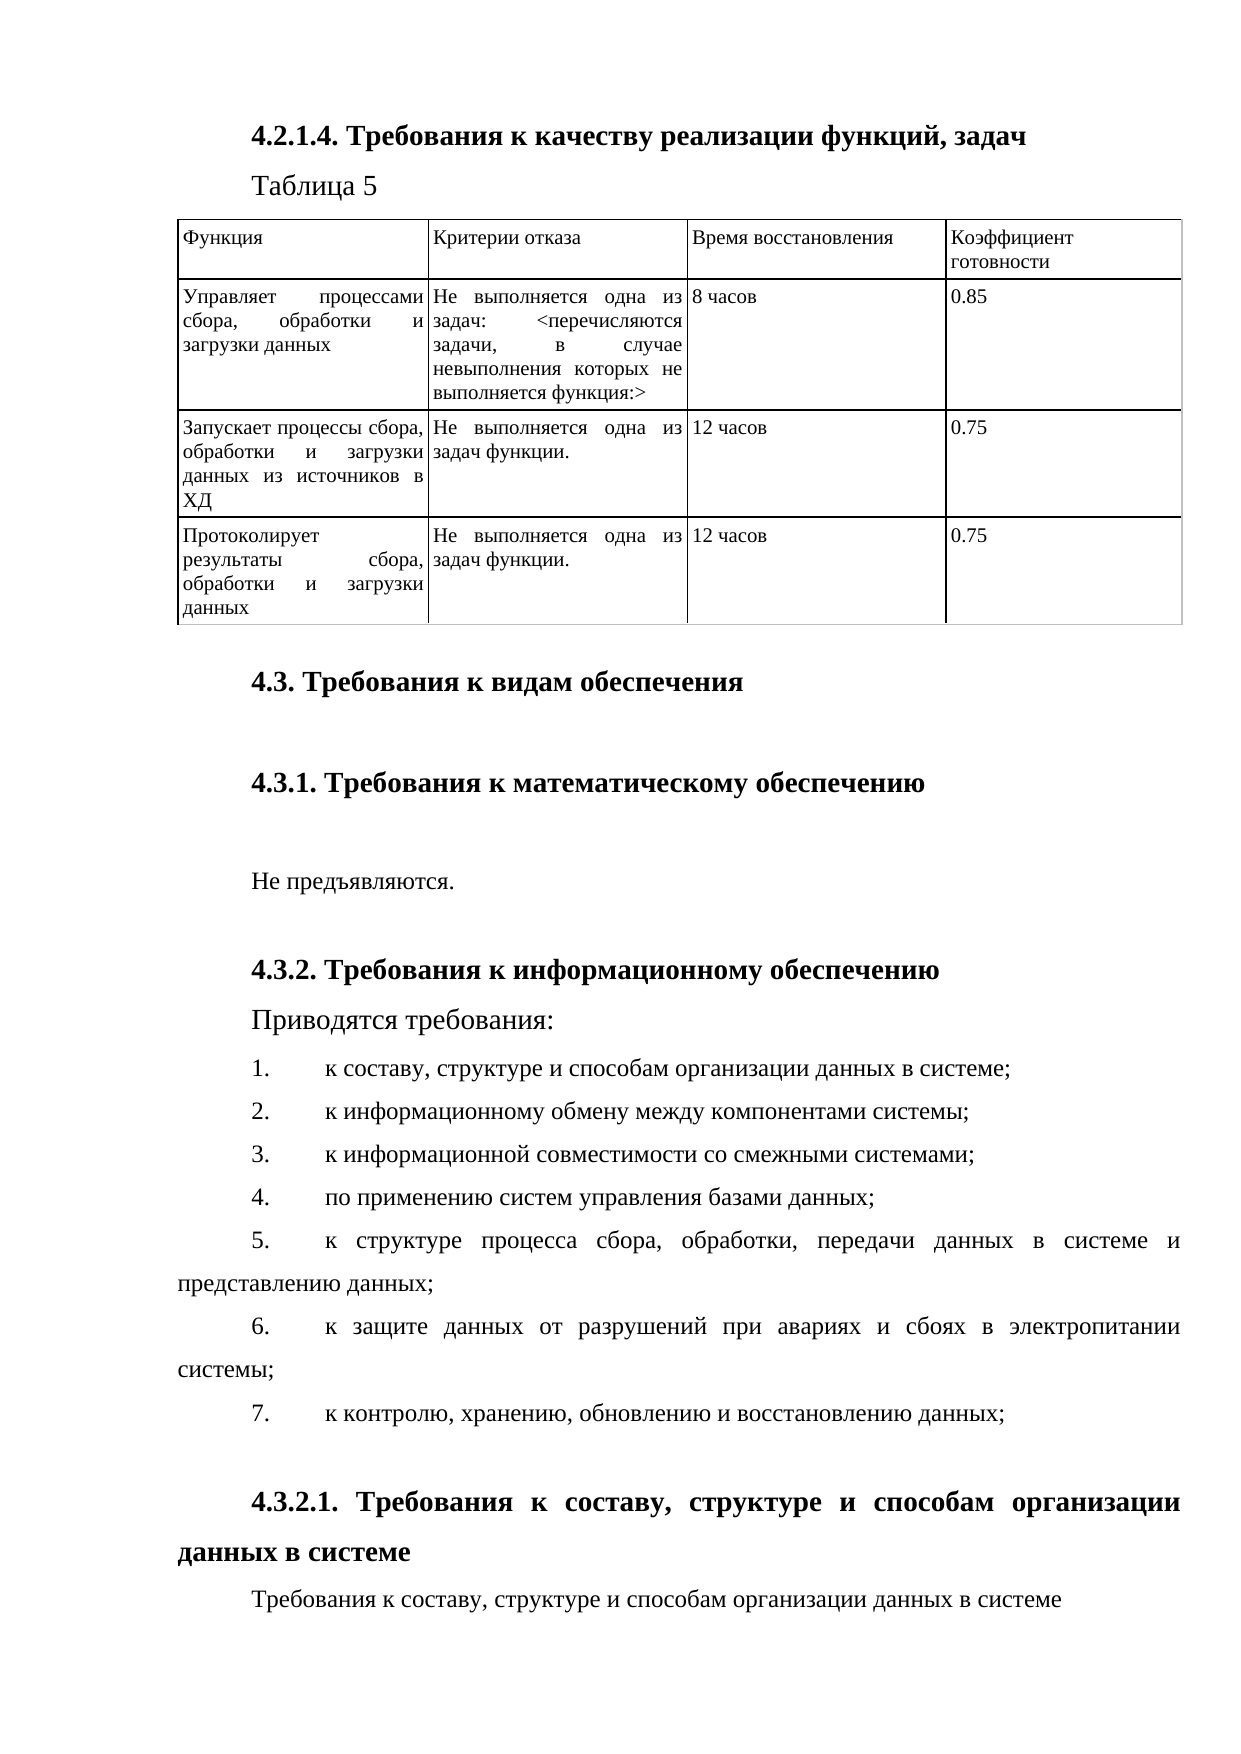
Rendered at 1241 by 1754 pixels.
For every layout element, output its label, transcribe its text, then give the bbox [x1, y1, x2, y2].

table_cell Управляет процессами сбора, обработки и загрузки данных [179, 280, 428, 409]
list по применению систем управления базами данных; [177, 1182, 1181, 1211]
table_cell 0.75 [947, 518, 1181, 623]
text Таблица 5 [177, 168, 1181, 202]
list к контролю, хранению, обновлению и восстановлению данных; [177, 1398, 1181, 1426]
table_header Функция [179, 220, 428, 278]
table_cell 8 часов [688, 280, 945, 409]
text 4.3. Требования к видам обеспечения [177, 664, 1181, 698]
list к информационному обмену между компонентами системы; [177, 1096, 1181, 1124]
text 4.3.2. Требования к информационному обеспечению [177, 952, 1181, 986]
table_cell 12 часов [688, 411, 945, 516]
text Приводятся требования: [177, 1002, 1181, 1036]
table_cell 0.85 [947, 280, 1181, 409]
table_header Критерии отказа [429, 220, 687, 278]
table_cell Не выполняется одна из задач функции. [429, 411, 687, 516]
table_cell Не выполняется одна из задач: <перечисляются задачи, в случае невыполнения которых не выполняется функция:> [429, 280, 687, 409]
list к защите данных от разрушений при авариях и сбоях в электропитании системы; [177, 1311, 1181, 1383]
text Требования к составу, структуре и способам организации данных в системе [177, 1584, 1181, 1613]
list к структуре процесса сбора, обработки, передачи данных в системе и представлению данных; [177, 1225, 1181, 1297]
text 4.3.2.1. Требования к составу, структуре и способам организации данных в системе [177, 1484, 1181, 1568]
table_cell 0.75 [947, 411, 1181, 516]
table_cell Протоколирует результаты сбора, обработки и загрузки данных [179, 518, 428, 623]
table_header Время восстановления [688, 220, 945, 278]
list к составу, структуре и способам организации данных в системе; [177, 1053, 1181, 1081]
list к информационной совместимости со смежными системами; [177, 1139, 1181, 1168]
table_header Коэффициент готовности [947, 220, 1181, 278]
table_cell 12 часов [688, 518, 945, 623]
text 4.3.1. Требования к математическому обеспечению [177, 765, 1181, 799]
table_cell Не выполняется одна из задач функции. [429, 518, 687, 623]
text 4.2.1.4. Требования к качеству реализации функций, задач [177, 118, 1181, 152]
text Не предъявляются. [177, 866, 1181, 894]
table_cell Запускает процессы сбора, обработки и загрузки данных из источников в ХД [179, 411, 428, 516]
